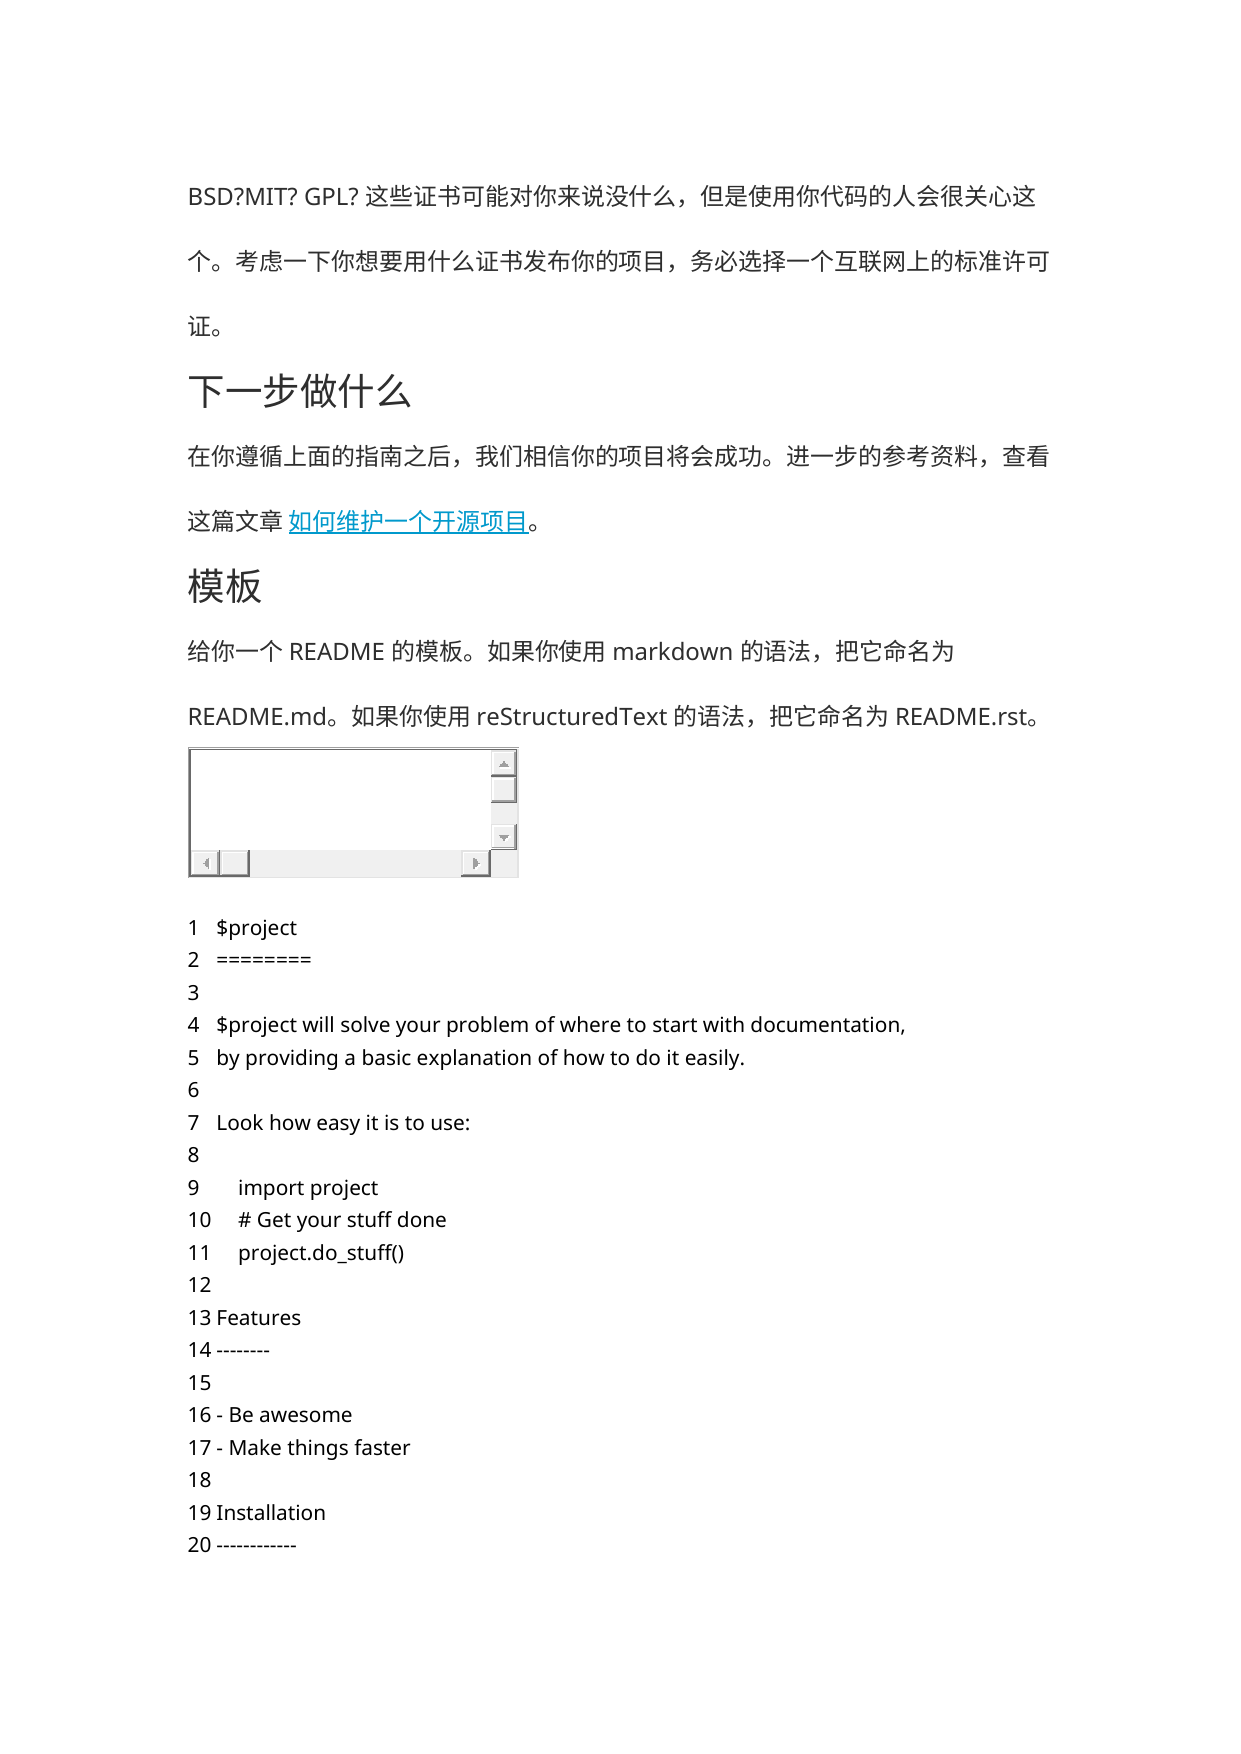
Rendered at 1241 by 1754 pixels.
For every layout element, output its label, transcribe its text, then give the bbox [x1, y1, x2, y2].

text BSD?MIT? GPL? 这些证书可能对你来说没什么，但是使用你代码的人会很关心这个。考虑一下你想要用什么证书发布你的项目，务必选择一个互联网上的标准许可证。 [187, 162, 1053, 357]
text 给你一个 README 的模板。如果你使用 markdown 的语法，把它命名为 README.md。如果你使用 reStructuredText 的语法，把它命名为 README.rst。 [187, 617, 1053, 747]
text 下一步做什么 [187, 357, 1053, 422]
text 在你遵循上面的指南之后，我们相信你的项目将会成功。进一步的参考资料，查看这篇文章 如何维护一个开源项目。 [187, 422, 1053, 552]
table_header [186, 910, 214, 1563]
text 模板 [187, 552, 1053, 617]
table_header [215, 910, 1061, 1563]
